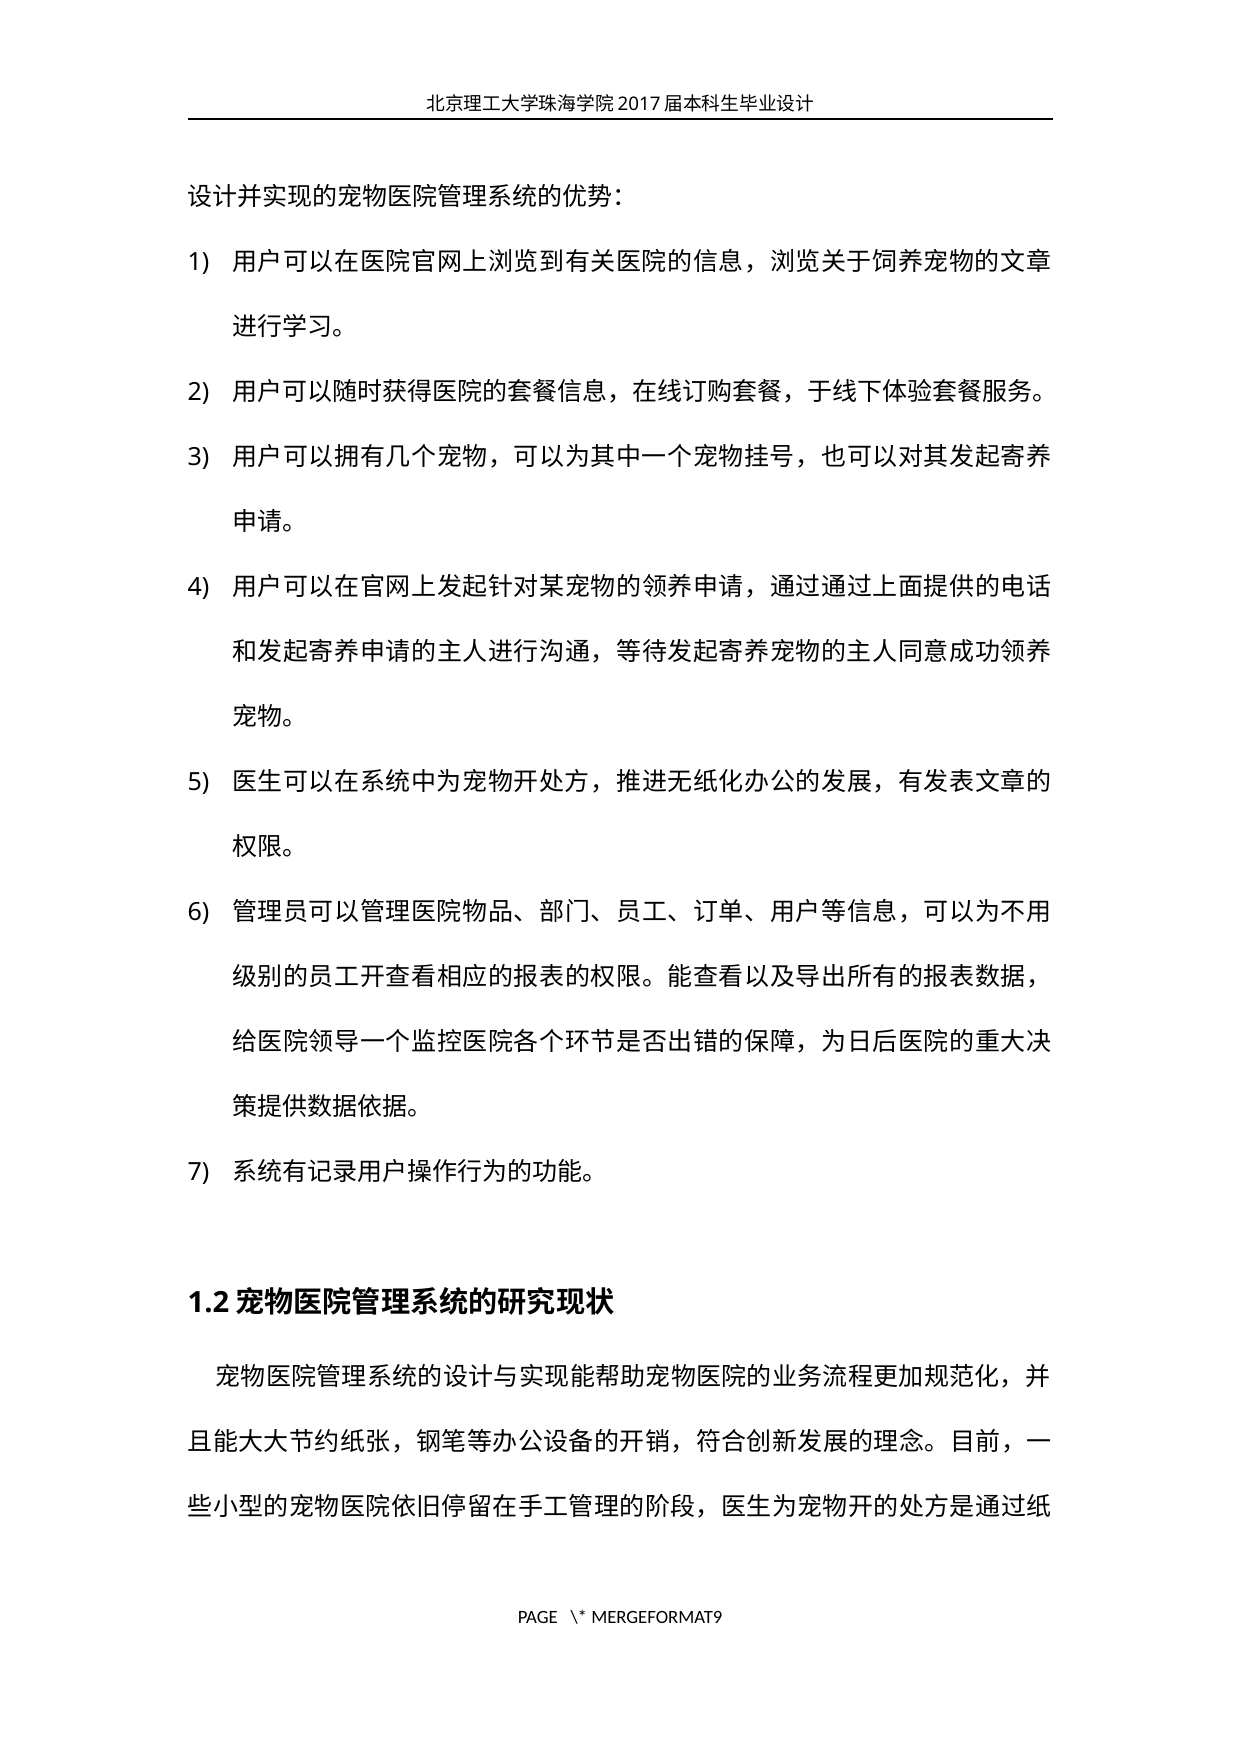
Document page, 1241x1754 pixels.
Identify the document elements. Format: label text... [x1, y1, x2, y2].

subtitle 1.2宠物医院管理系统的研究现状 [187, 1267, 1053, 1332]
list 用户可以在官网上发起针对某宠物的领养申请，通过通过上面提供的电话和发起寄养申请的主人进行沟通，等待发起寄养宠物的主人同意成功领养宠物。 [187, 552, 1053, 747]
list 管理员可以管理医院物品、部门、员工、订单、用户等信息，可以为不用级别的员工开查看相应的报表的权限。能查看以及导出所有的报表数据，给医院领导一个监控医院各个环节是否出错的保障，为日后医院的重大决策提供数据依据。 [187, 877, 1053, 1137]
list 系统有记录用户操作行为的功能。 [187, 1137, 1053, 1202]
list 用户可以随时获得医院的套餐信息，在线订购套餐，于线下体验套餐服务。 [187, 357, 1053, 422]
list 用户可以拥有几个宠物，可以为其中一个宠物挂号，也可以对其发起寄养申请。 [187, 422, 1053, 552]
list 医生可以在系统中为宠物开处方，推进无纸化办公的发展，有发表文章的权限。 [187, 747, 1053, 877]
list 用户可以在医院官网上浏览到有关医院的信息，浏览关于饲养宠物的文章进行学习。 [187, 227, 1053, 357]
